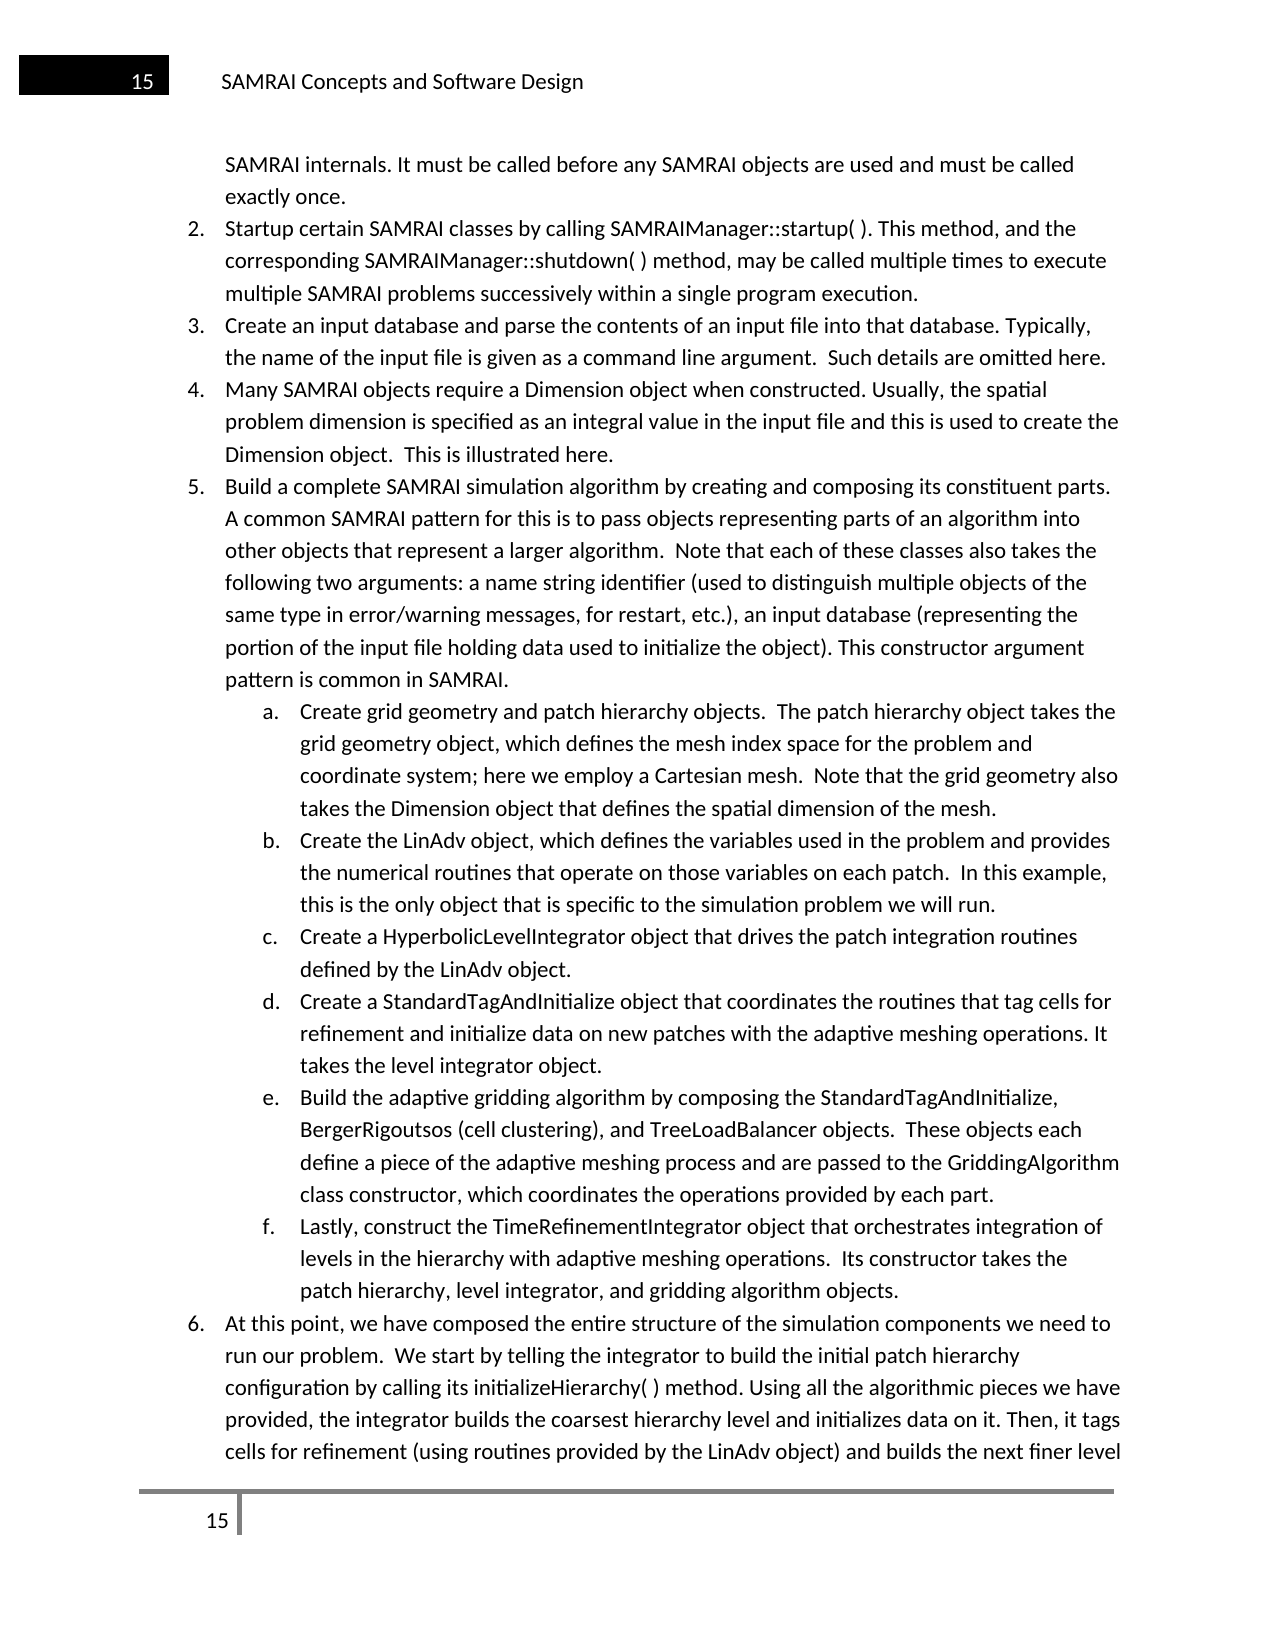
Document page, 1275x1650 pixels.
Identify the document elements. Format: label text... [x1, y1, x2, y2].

list Many SAMRAI objects require a Dimension object when constructed. Usually, the spatial problem dimension is specified as an integral value in the input file and this is used to create the Dimension object. This is illustrated here. [187, 375, 1125, 468]
list Create a StandardTagAndInitialize object that coordinates the routines that tag cells for refinement and initialize data on new patches with the adaptive meshing operations. It takes the level integrator object. [262, 987, 1125, 1079]
list Create grid geometry and patch hierarchy objects. The patch hierarchy object takes the grid geometry object, which defines the mesh index space for the problem and coordinate system; here we employ a Cartesian mesh. Note that the grid geometry also takes the Dimension object that defines the spatial dimension of the mesh. [262, 697, 1125, 822]
list Build the adaptive gridding algorithm by composing the StandardTagAndInitialize, BergerRigoutsos (cell clustering), and TreeLoadBalancer objects. These objects each define a piece of the adaptive meshing process and are passed to the GriddingAlgorithm class constructor, which coordinates the operations provided by each part. [262, 1083, 1125, 1208]
list Create an input database and parse the contents of an input file into that database. Typically, the name of the input file is given as a command line argument. Such details are omitted here. [187, 311, 1125, 371]
list Lastly, construct the TimeRefinementIntegrator object that orchestrates integration of levels in the hierarchy with adaptive meshing operations. Its constructor takes the patch hierarchy, level integrator, and gridding algorithm objects. [262, 1212, 1125, 1304]
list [187, 1309, 1125, 1466]
list Create the LinAdv object, which defines the variables used in the problem and provides the numerical routines that operate on those variables on each patch. In this example, this is the only object that is specific to the simulation problem we will run. [262, 826, 1125, 918]
list Startup certain SAMRAI classes by calling SAMRAIManager::startup( ). This method, and the corresponding SAMRAIManager::shutdown( ) method, may be called multiple times to execute multiple SAMRAI problems successively within a single program execution. [187, 214, 1125, 307]
list Build a complete SAMRAI simulation algorithm by creating and composing its constituent parts. A common SAMRAI pattern for this is to pass objects representing parts of an algorithm into other objects that represent a larger algorithm. Note that each of these classes also takes the following two arguments: a name string identifier (used to distinguish multiple objects of the same type in error/warning messages, for restart, etc.), an input database (representing the portion of the input file holding data used to initialize the object). This constructor argument pattern is common in SAMRAI. [187, 472, 1125, 693]
list Create a HyperbolicLevelIntegrator object that drives the patch integration routines defined by the LinAdv object. [262, 922, 1125, 983]
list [187, 150, 1125, 210]
